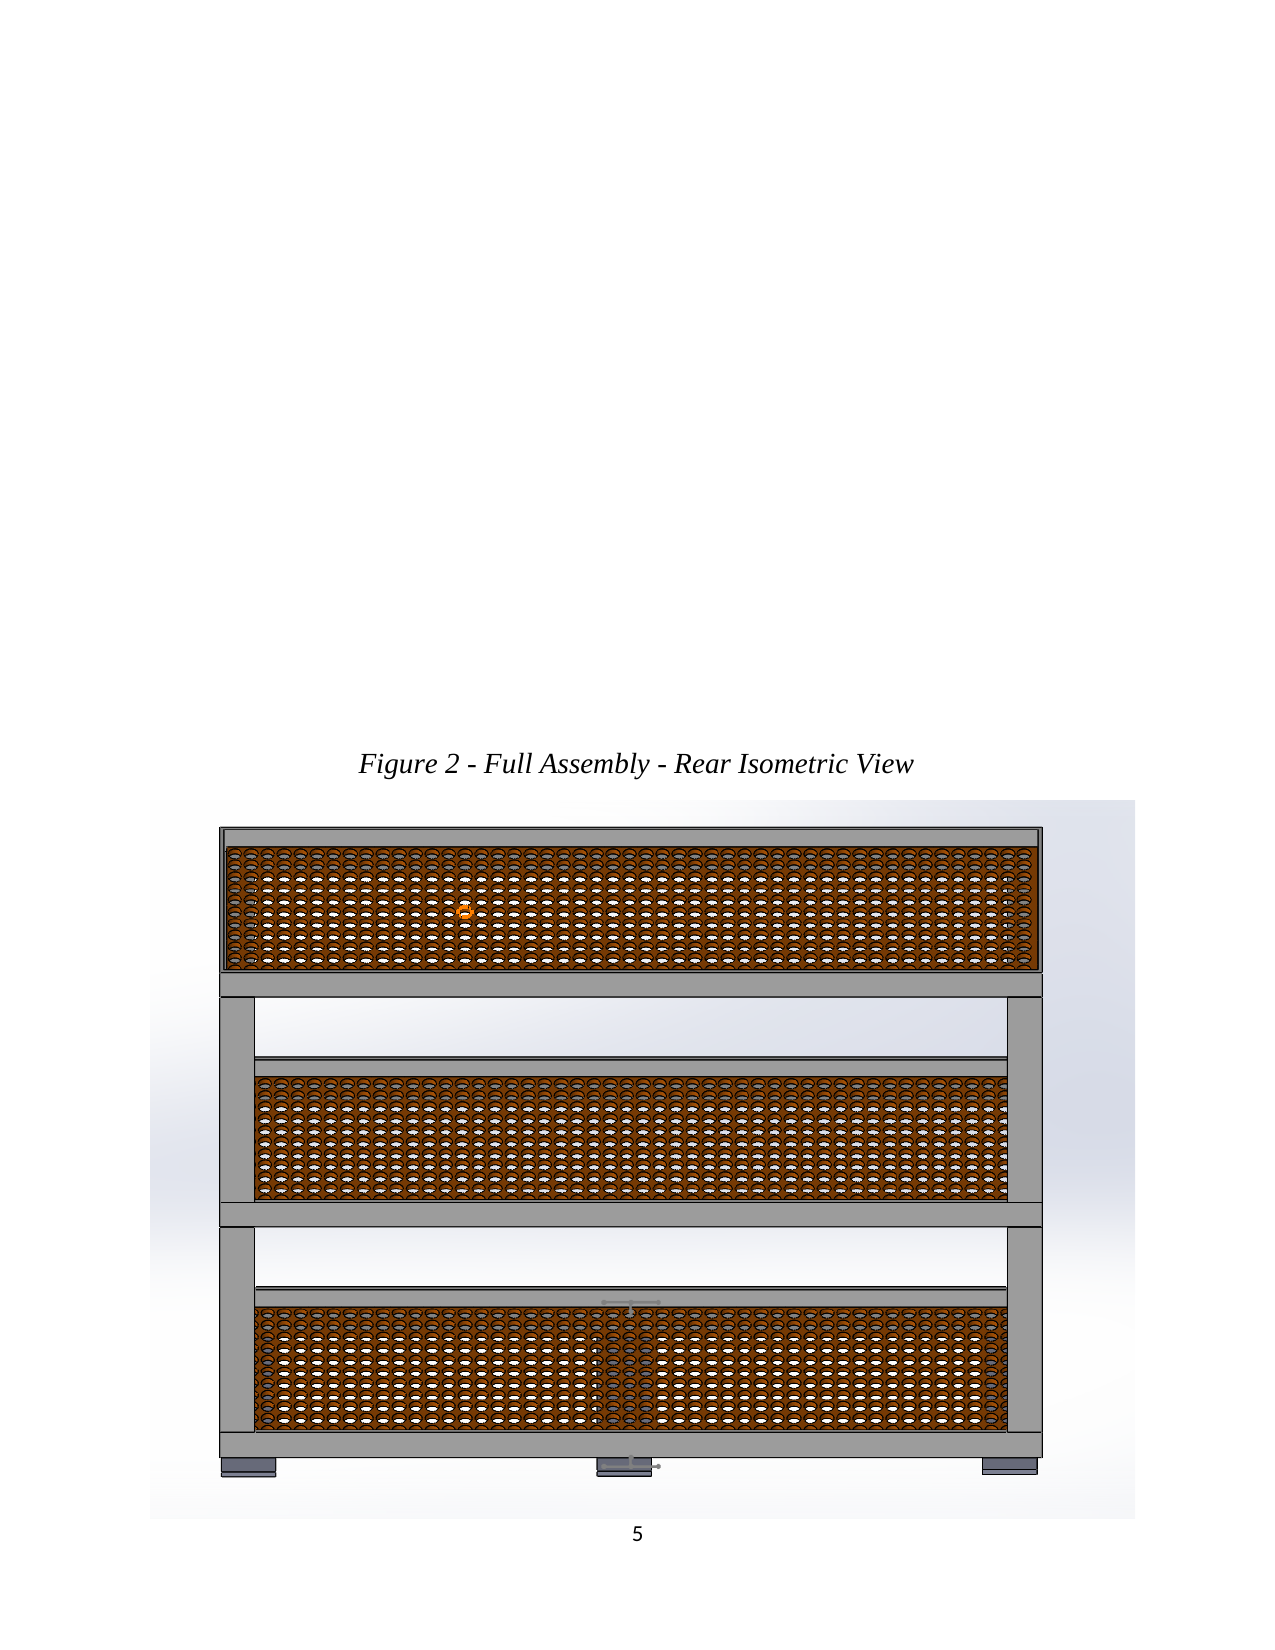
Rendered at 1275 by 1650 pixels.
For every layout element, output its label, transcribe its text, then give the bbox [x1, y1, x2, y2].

picture [150, 800, 1135, 1519]
text Figure 2 - Full Assembly - Rear Isometric View [150, 746, 1125, 780]
